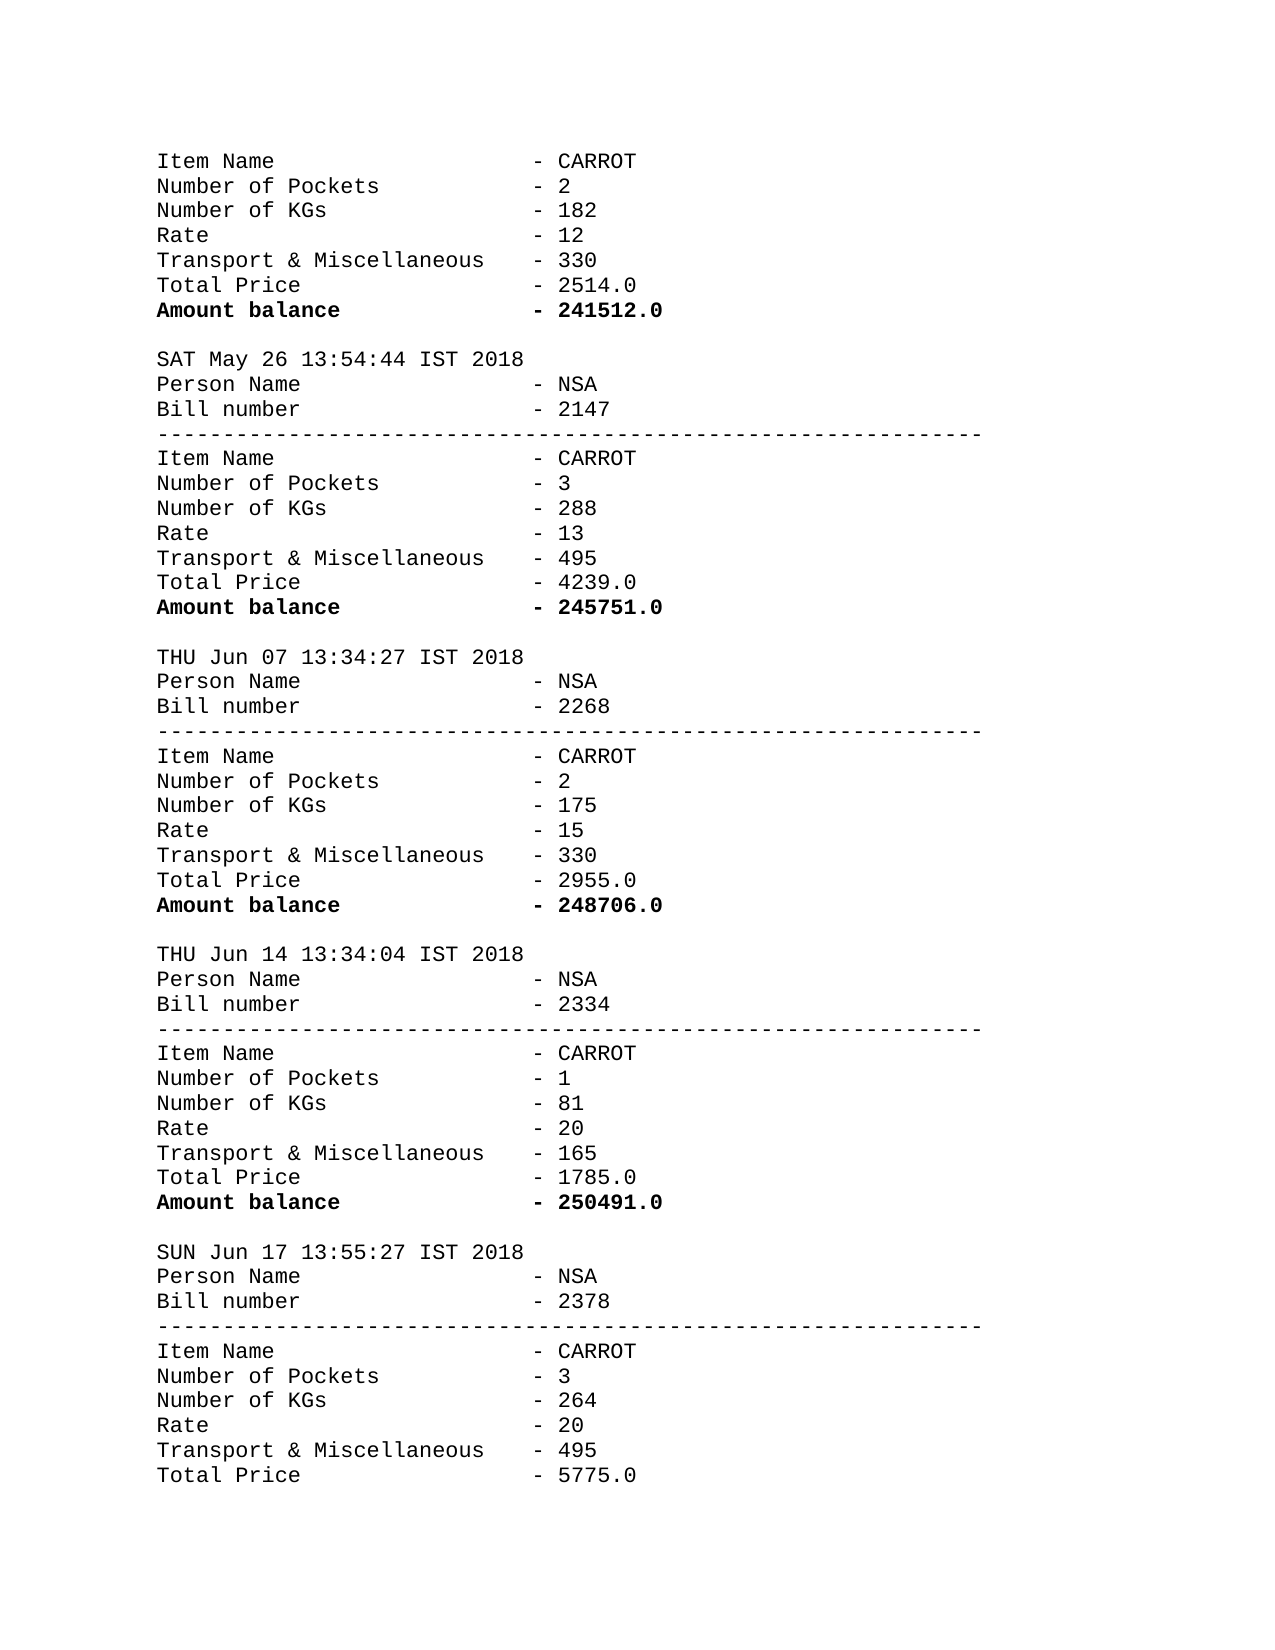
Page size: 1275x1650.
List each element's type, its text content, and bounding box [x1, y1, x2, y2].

text Total Price - 1785.0 [156, 1166, 1118, 1191]
text Bill number - 2147 [156, 398, 1118, 423]
text Number of KGs - 264 [156, 1389, 1118, 1414]
text Rate - 12 [156, 224, 1118, 249]
text Total Price - 2514.0 [156, 274, 1118, 299]
text Number of KGs - 175 [156, 794, 1118, 819]
text Transport & Miscellaneous - 330 [156, 249, 1118, 274]
text Rate - 20 [156, 1117, 1118, 1142]
text Item Name - CARROT [156, 447, 1118, 472]
text Transport & Miscellaneous - 495 [156, 1439, 1118, 1464]
text Total Price - 5775.0 [156, 1464, 1118, 1489]
text Person Name - NSA [156, 671, 1118, 695]
text Amount balance - 248706.0 [156, 894, 1118, 918]
text Transport & Miscellaneous - 165 [156, 1142, 1118, 1166]
text Transport & Miscellaneous - 495 [156, 547, 1118, 571]
text Rate - 15 [156, 819, 1118, 844]
text --------------------------------------------------------------- [156, 1018, 1118, 1042]
text Amount balance - 250491.0 [156, 1191, 1118, 1216]
text Item Name - CARROT [156, 1042, 1118, 1067]
text Number of Pockets - 3 [156, 1365, 1118, 1389]
text --------------------------------------------------------------- [156, 720, 1118, 745]
text Number of Pockets - 2 [156, 770, 1118, 794]
text SUN Jun 17 13:55:27 IST 2018 [156, 1241, 1118, 1266]
text --------------------------------------------------------------- [156, 1315, 1118, 1340]
text Amount balance - 245751.0 [156, 596, 1118, 621]
text Number of KGs - 288 [156, 497, 1118, 522]
text Rate - 13 [156, 522, 1118, 547]
text Person Name - NSA [156, 1266, 1118, 1290]
text THU Jun 14 13:34:04 IST 2018 [156, 943, 1118, 968]
text Bill number - 2378 [156, 1290, 1118, 1315]
text Transport & Miscellaneous - 330 [156, 844, 1118, 869]
text Amount balance - 241512.0 [156, 299, 1118, 323]
text Bill number - 2268 [156, 695, 1118, 720]
text Person Name - NSA [156, 968, 1118, 993]
text Item Name - CARROT [156, 745, 1118, 770]
text Item Name - CARROT [156, 1340, 1118, 1365]
text Item Name - CARROT [156, 150, 1118, 175]
text Total Price - 4239.0 [156, 571, 1118, 596]
text Number of KGs - 81 [156, 1092, 1118, 1117]
text SAT May 26 13:54:44 IST 2018 [156, 348, 1118, 373]
text Number of Pockets - 3 [156, 472, 1118, 497]
text Rate - 20 [156, 1414, 1118, 1439]
text Number of Pockets - 1 [156, 1067, 1118, 1092]
text Bill number - 2334 [156, 993, 1118, 1018]
text Person Name - NSA [156, 373, 1118, 398]
text Number of KGs - 182 [156, 199, 1118, 224]
text THU Jun 07 13:34:27 IST 2018 [156, 646, 1118, 671]
text Total Price - 2955.0 [156, 869, 1118, 894]
text Number of Pockets - 2 [156, 175, 1118, 199]
text --------------------------------------------------------------- [156, 423, 1118, 447]
